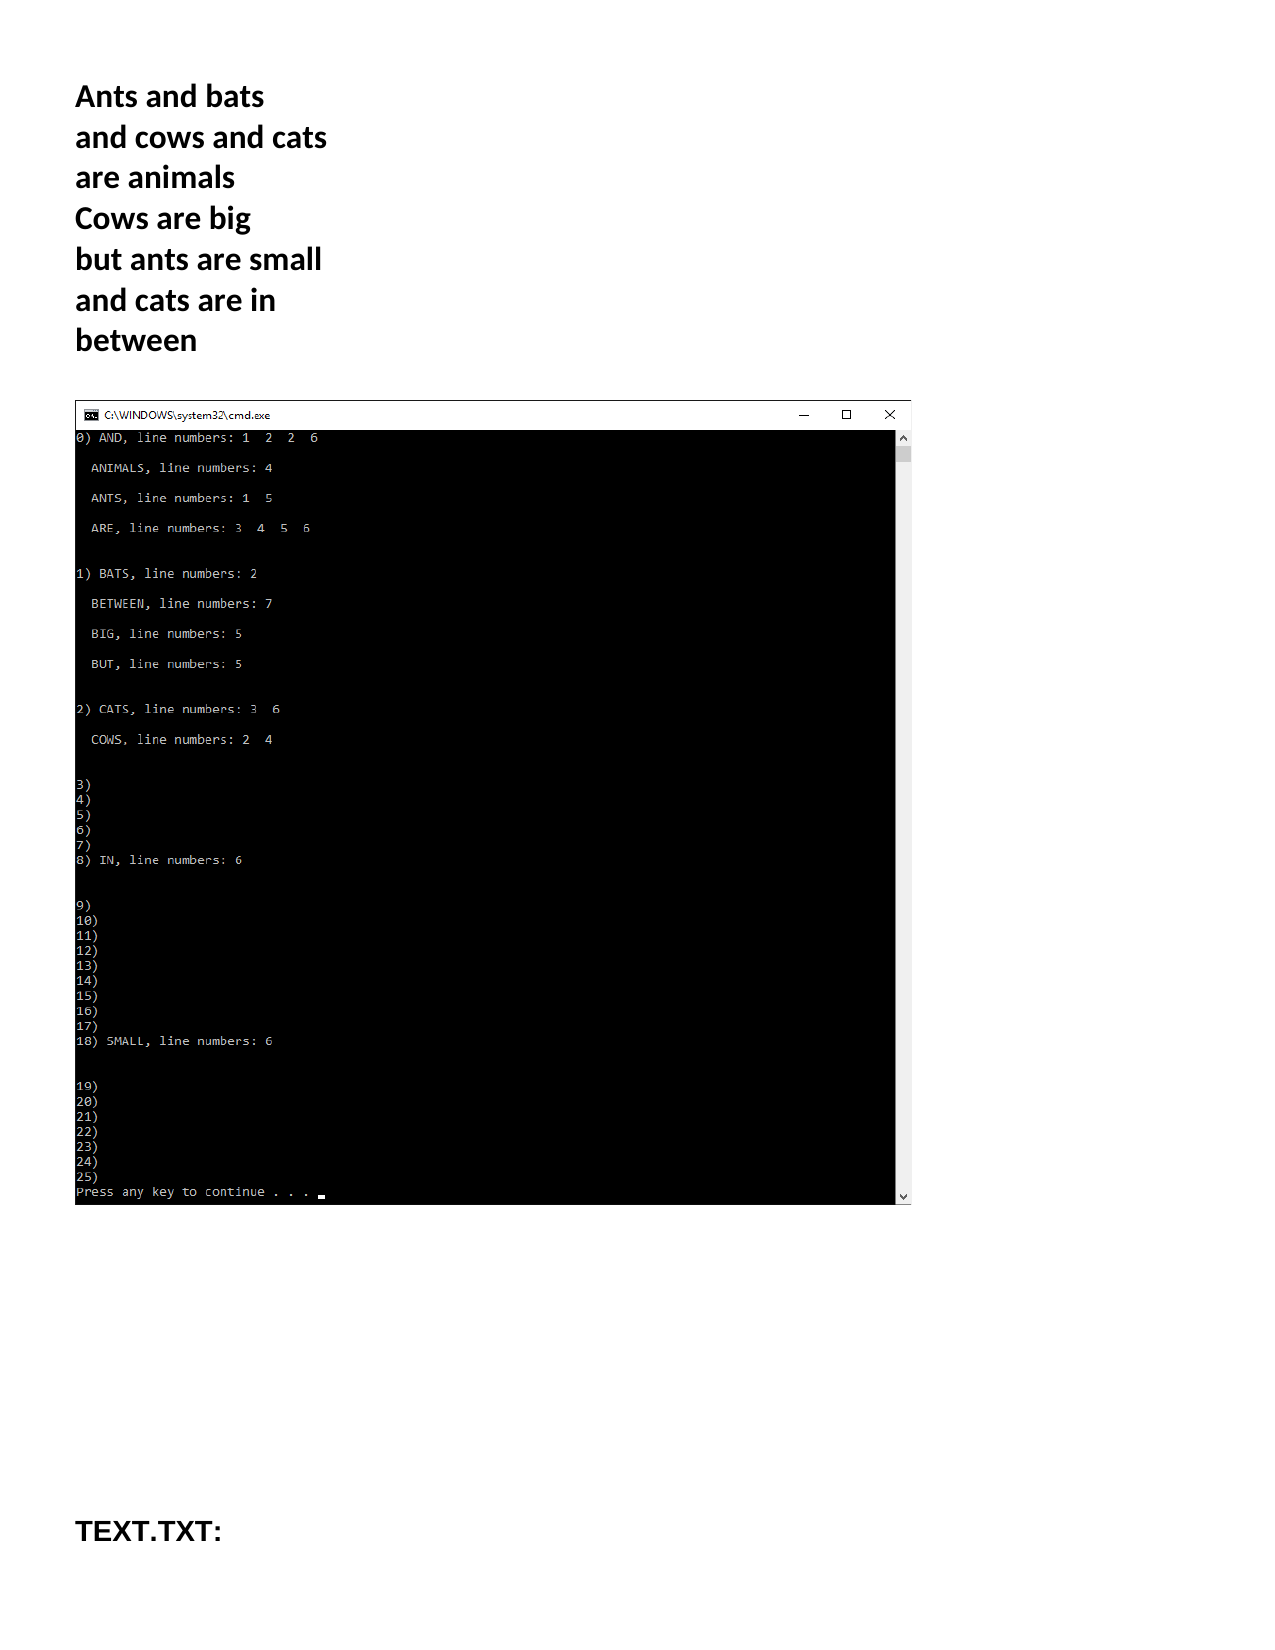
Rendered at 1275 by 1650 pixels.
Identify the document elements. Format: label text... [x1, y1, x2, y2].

picture [75, 400, 912, 1205]
text but ants are small [75, 238, 1155, 279]
text are animals [75, 156, 1155, 197]
text Cows are big [75, 197, 1155, 238]
text between [75, 319, 1155, 360]
text Ants and bats [75, 75, 1155, 116]
text TEXT.TXT: [75, 1514, 1155, 1547]
text and cows and cats [75, 116, 1155, 156]
text and cats are in [75, 279, 1155, 319]
